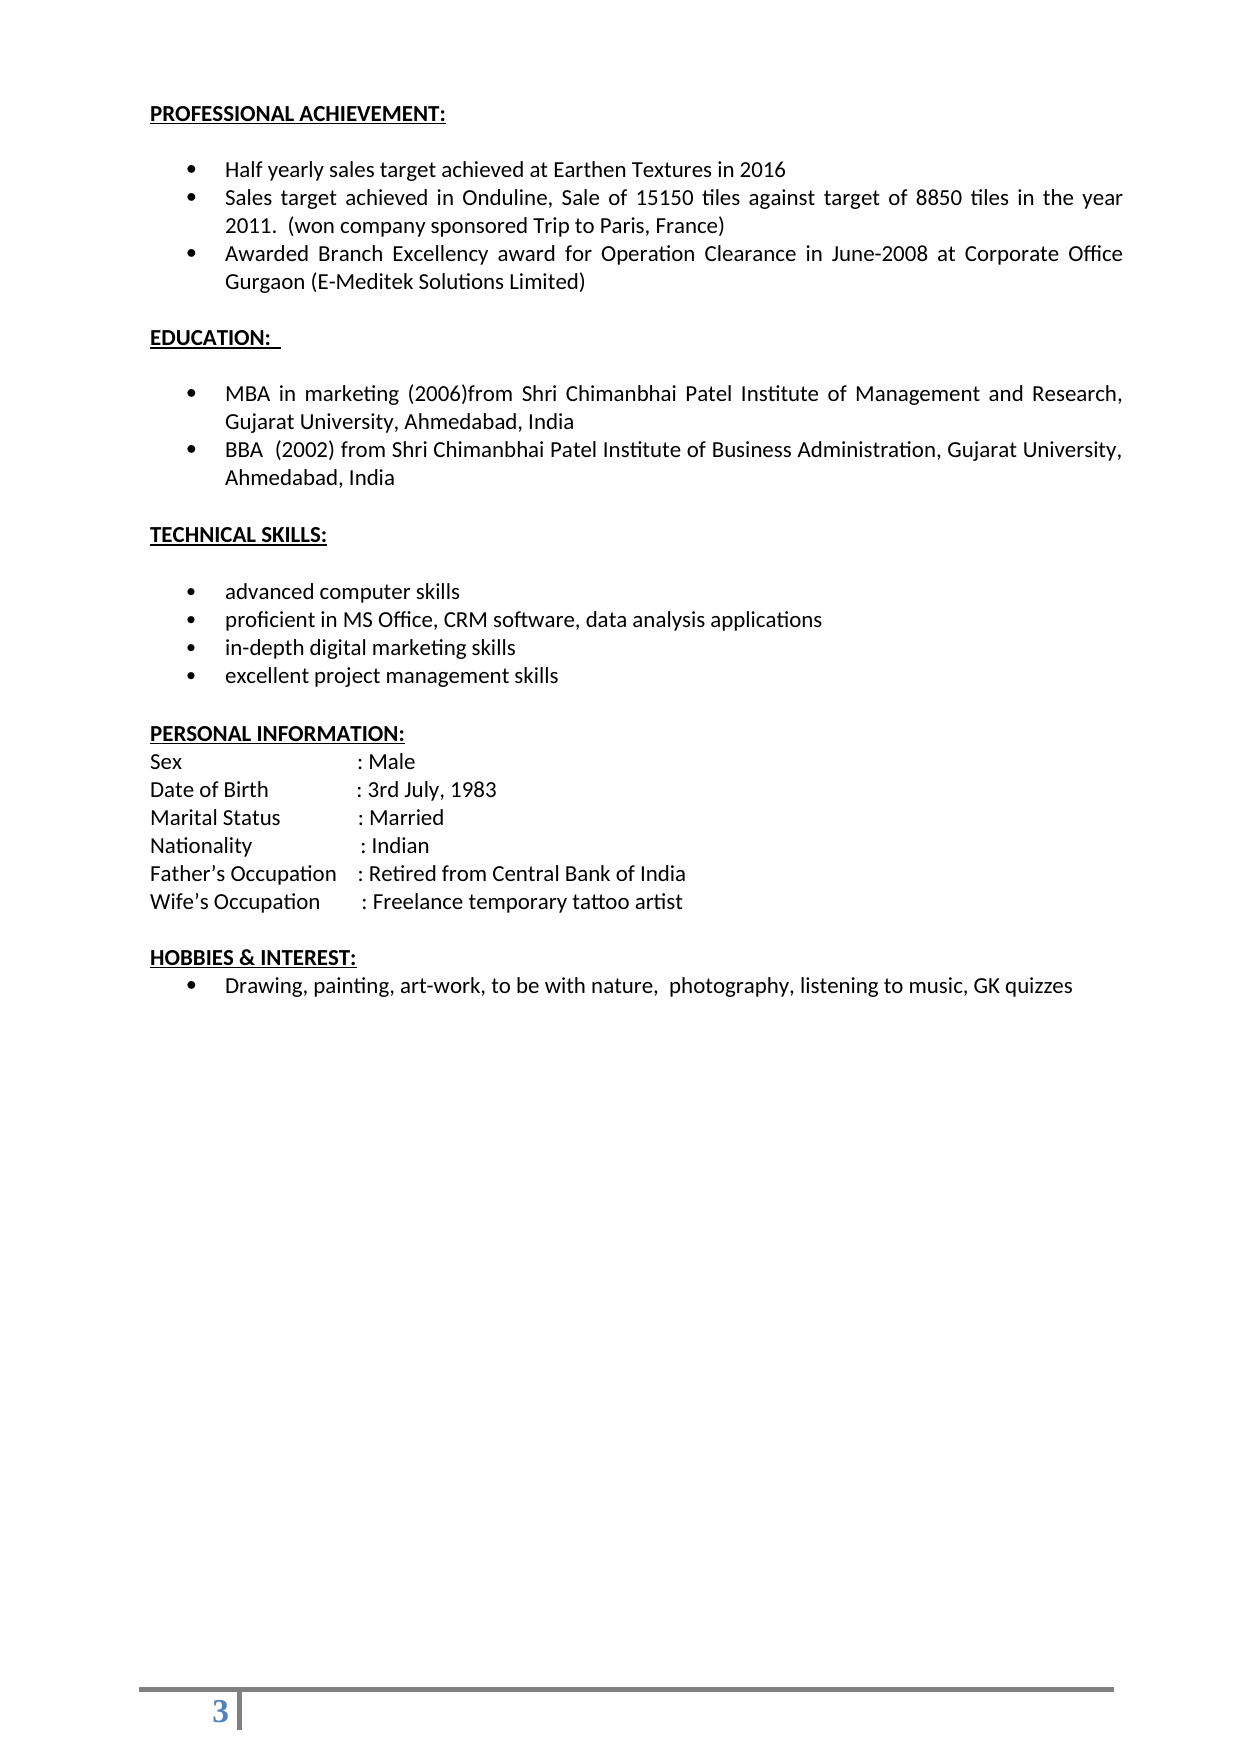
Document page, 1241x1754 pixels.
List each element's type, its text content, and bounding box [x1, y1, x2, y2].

text Sex : Male [150, 747, 1125, 775]
list Awarded Branch Excellency award for Operation Clearance in June-2008 at Corporate Office Gurgaon (E-Meditek Solutions Limited) [187, 239, 1125, 295]
text EDUCATION: [150, 323, 1125, 351]
list Half yearly sales target achieved at Earthen Textures in 2016 [187, 155, 1125, 183]
text TECHNICAL SKILLS: [150, 520, 1125, 548]
text Nationality : Indian [150, 831, 1125, 859]
text HOBBIES & INTEREST: [150, 943, 1125, 971]
list BBA (2002) from Shri Chimanbhai Patel Institute of Business Administration, Gujarat University, Ahmedabad, India [187, 435, 1125, 491]
list in-depth digital marketing skills [187, 633, 1125, 662]
text PERSONAL INFORMATION: [150, 719, 1125, 747]
text Date of Birth : 3rd July, 1983 [150, 775, 1125, 803]
subtitle Father’s Occupation : Retired from Central Bank of India [150, 859, 1125, 887]
text Marital Status : Married [150, 803, 1125, 831]
list proficient in MS Office, CRM software, data analysis applications [187, 606, 1125, 633]
list MBA in marketing (2006)from Shri Chimanbhai Patel Institute of Management and Research, Gujarat University, Ahmedabad, India [187, 379, 1125, 435]
text PROFESSIONAL ACHIEVEMENT: [150, 99, 1125, 127]
text Wife’s Occupation : Freelance temporary tattoo artist [150, 887, 1125, 915]
list Sales target achieved in Onduline, Sale of 15150 tiles against target of 8850 tiles in the year 2011. (won company sponsored Trip to Paris, France) [187, 183, 1125, 239]
list excellent project management skills [187, 662, 1125, 689]
list advanced computer skills [187, 577, 1125, 606]
list Drawing, painting, art-work, to be with nature, photography, listening to music, GK quizzes [187, 971, 1125, 999]
